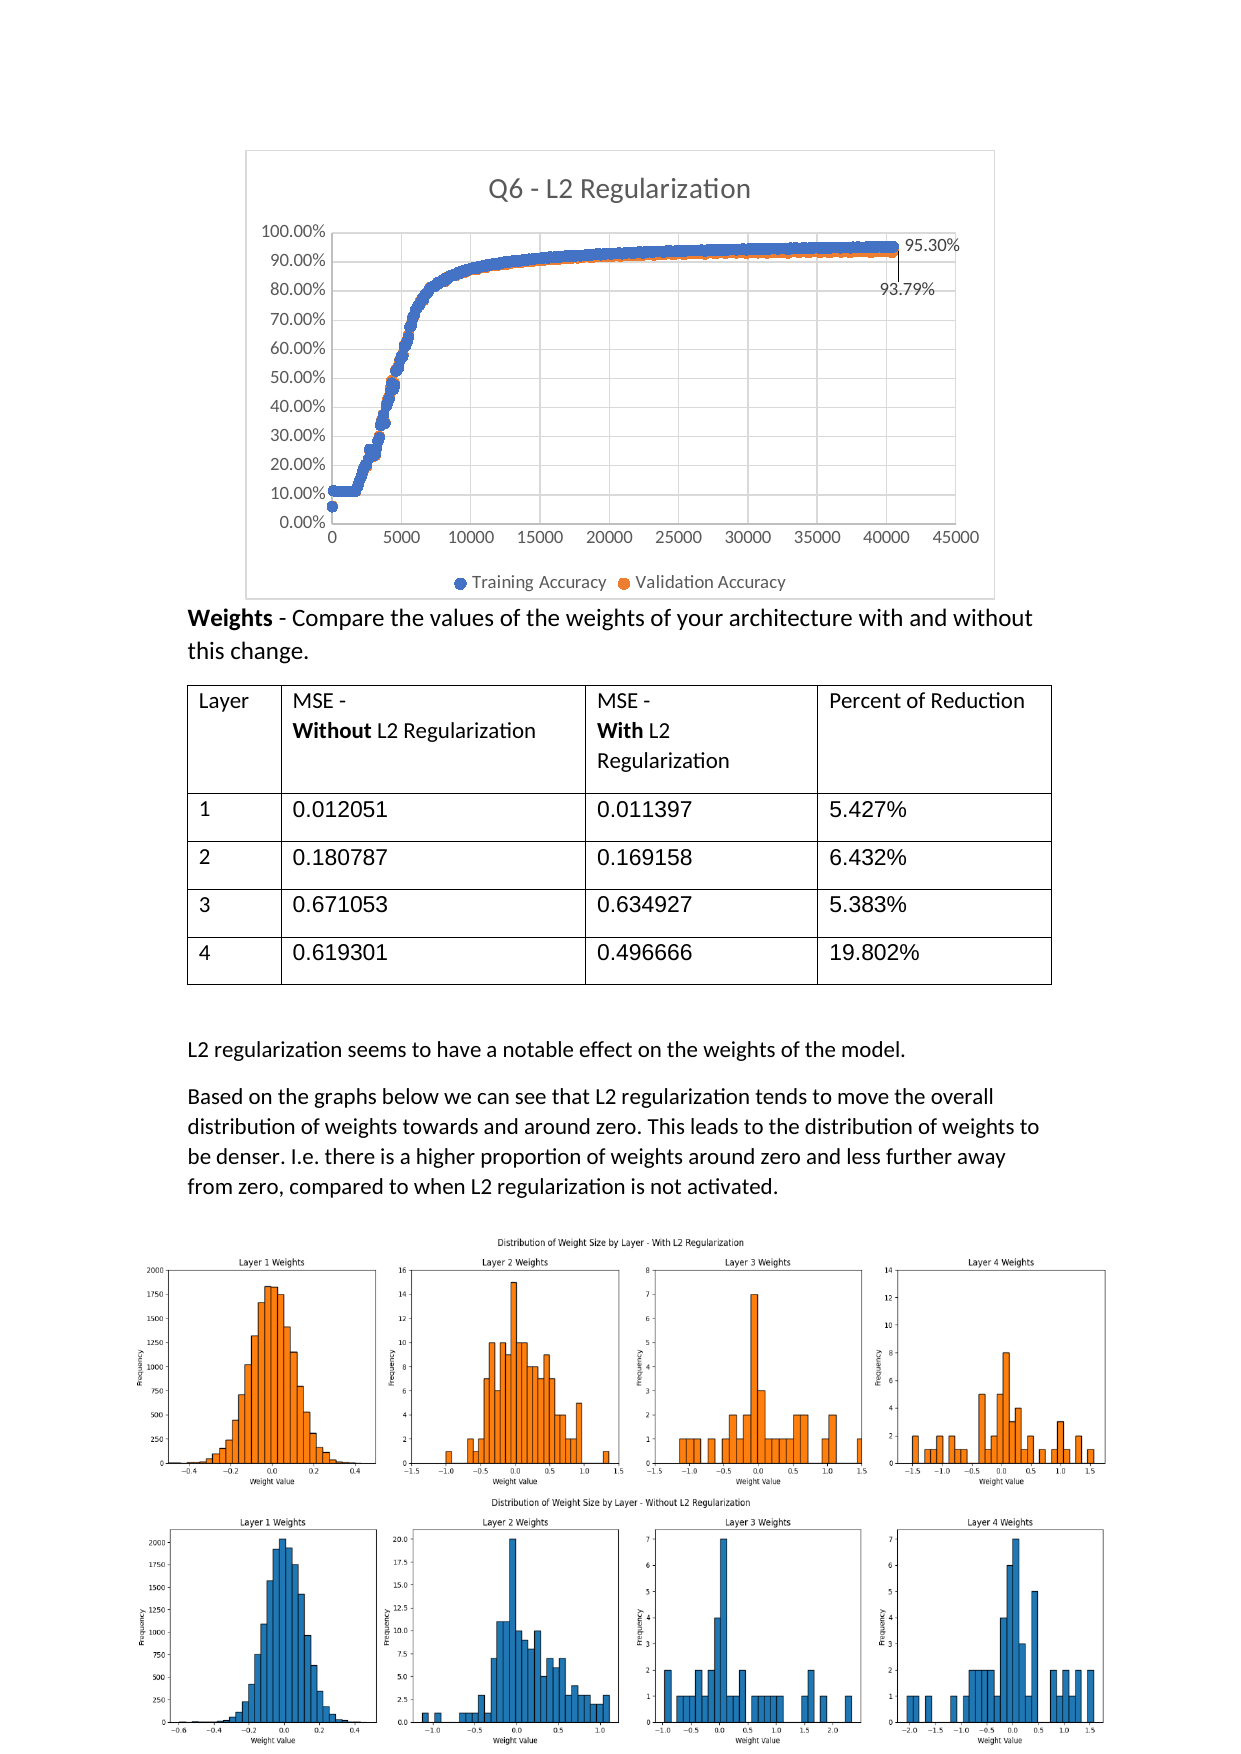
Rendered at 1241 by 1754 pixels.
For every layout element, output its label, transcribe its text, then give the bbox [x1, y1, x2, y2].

table_cell 0.180787 [282, 842, 585, 889]
table_cell 5.383% [818, 890, 1051, 937]
table_cell 6.432% [818, 842, 1051, 889]
table_cell 0.634927 [586, 890, 817, 937]
table_cell 2 [188, 842, 281, 889]
table_cell 1 [188, 794, 281, 841]
table_cell 0.012051 [282, 794, 585, 841]
text L2 regularization seems to have a notable effect on the weights of the model. [187, 1035, 1053, 1063]
table_cell 5.427% [818, 794, 1051, 841]
table_cell 0.619301 [282, 938, 585, 984]
table_cell 3 [188, 890, 281, 937]
table_header MSE - Without L2 Regularization [282, 686, 585, 793]
text Weights - Compare the values of the weights of your architecture with and without this change. [187, 150, 1053, 666]
table_cell 19.802% [818, 938, 1051, 984]
text Based on the graphs below we can see that L2 regularization tends to move the overall distribution of weights towards and around zero. This leads to the distribution of weights to be denser. I.e. there is a higher proportion of weights around zero and less further away from zero, compared to when L2 regularization is not activated. [187, 1082, 1053, 1201]
table_cell 0.671053 [282, 890, 585, 937]
picture [129, 1233, 1112, 1752]
table_cell 4 [188, 938, 281, 984]
table_cell 0.011397 [586, 794, 817, 841]
table_cell 0.496666 [586, 938, 817, 984]
table_header MSE - With L2 Regularization [586, 686, 817, 793]
table_header Layer [188, 686, 281, 793]
table_header Percent of Reduction [818, 686, 1051, 793]
table_cell 0.169158 [586, 842, 817, 889]
